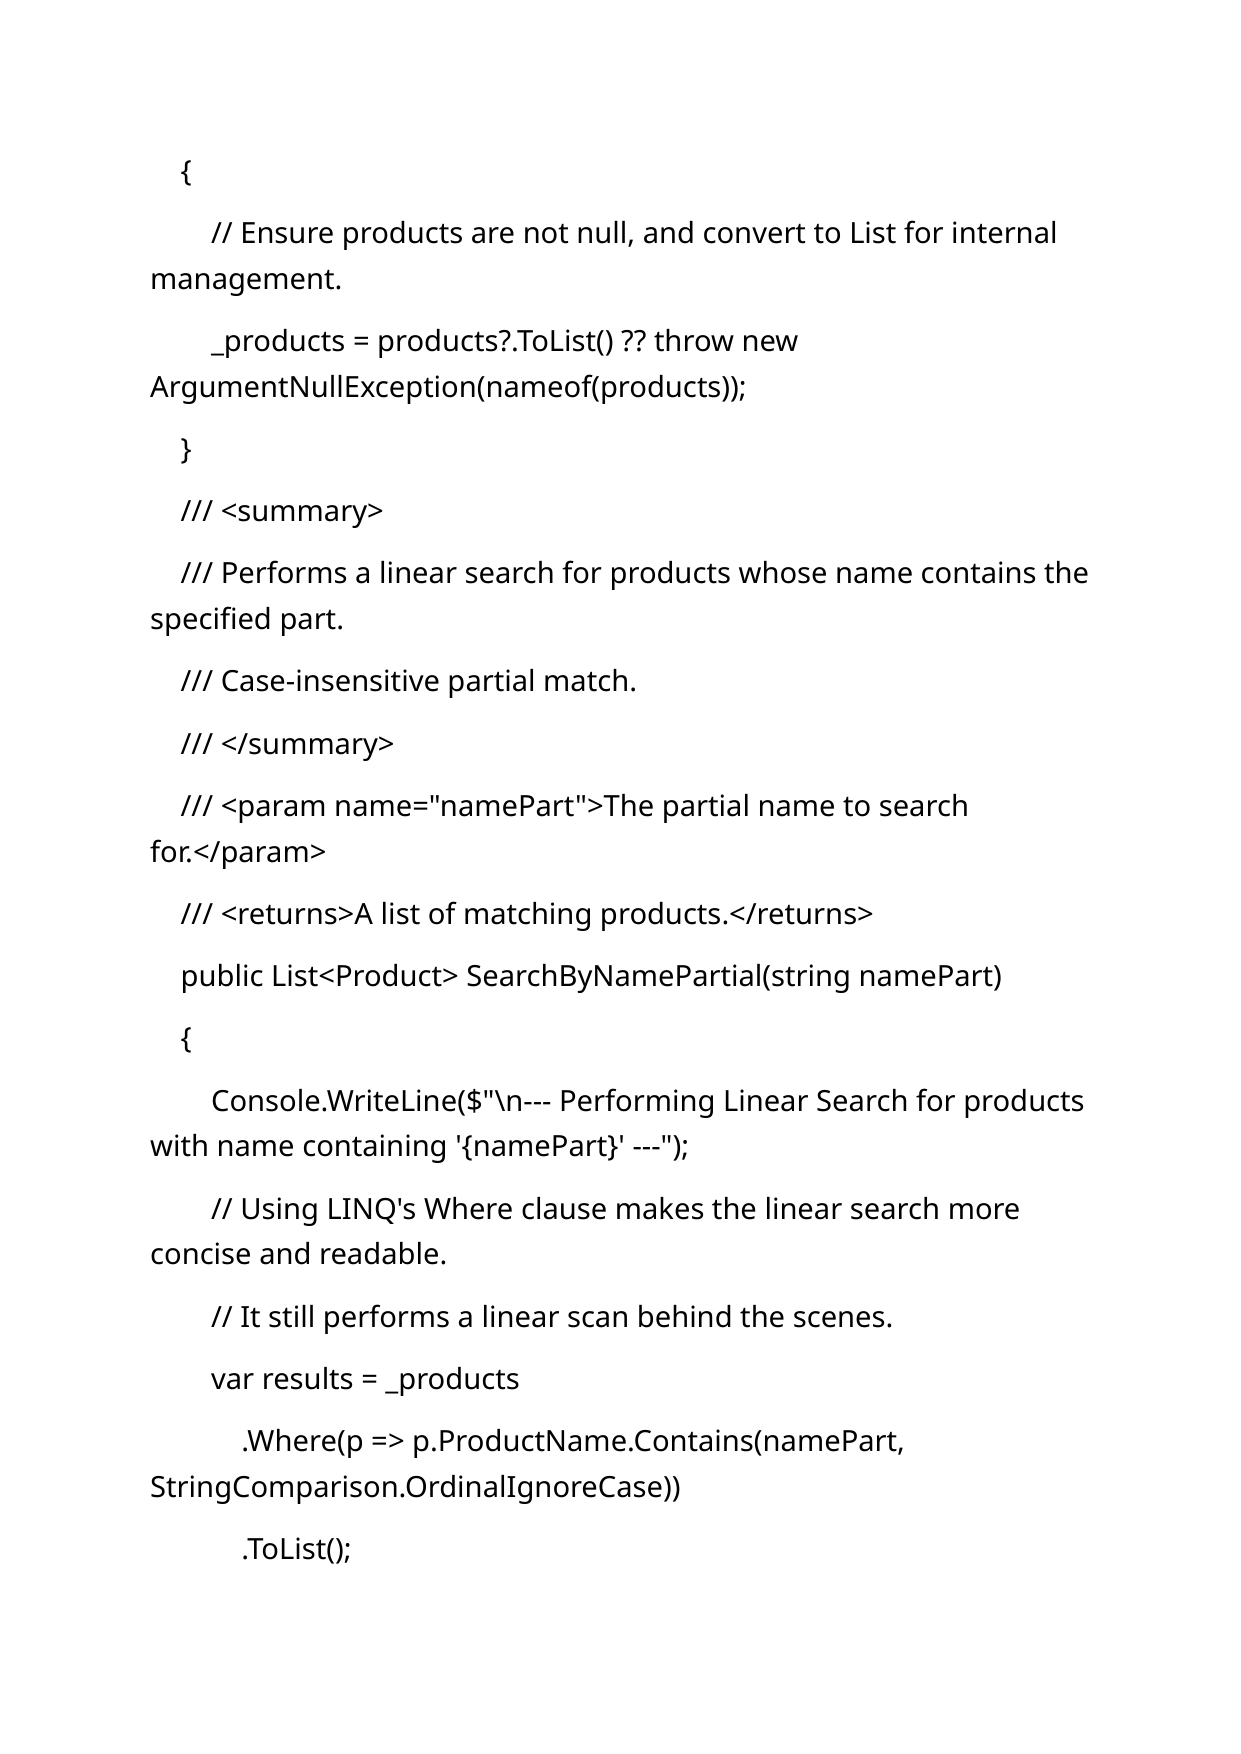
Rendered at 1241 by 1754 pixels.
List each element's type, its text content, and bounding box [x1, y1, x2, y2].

text /// <summary> [150, 490, 1090, 530]
text } [150, 428, 1090, 468]
text // Ensure products are not null, and convert to List for internal management. [150, 212, 1090, 298]
text .Where(p => p.ProductName.Contains(namePart, StringComparison.OrdinalIgnoreCase)) [150, 1420, 1090, 1506]
text public List<Product> SearchByNamePartial(string namePart) [150, 955, 1090, 995]
text .ToList(); [150, 1528, 1090, 1568]
text /// </summary> [150, 723, 1090, 763]
text // It still performs a linear scan behind the scenes. [150, 1296, 1090, 1336]
text /// <returns>A list of matching products.</returns> [150, 893, 1090, 933]
text /// <param name="namePart">The partial name to search for.</param> [150, 785, 1090, 871]
text { [150, 150, 1090, 190]
text _products = products?.ToList() ?? throw new ArgumentNullException(nameof(products)); [150, 320, 1090, 406]
text { [150, 1018, 1090, 1057]
text var results = _products [150, 1358, 1090, 1398]
text /// Case-insensitive partial match. [150, 661, 1090, 700]
text // Using LINQ's Where clause makes the linear search more concise and readable. [150, 1188, 1090, 1273]
text Console.WriteLine($"\n--- Performing Linear Search for products with name containing '{namePart}' ---"); [150, 1080, 1090, 1165]
text /// Performs a linear search for products whose name contains the specified part. [150, 553, 1090, 638]
